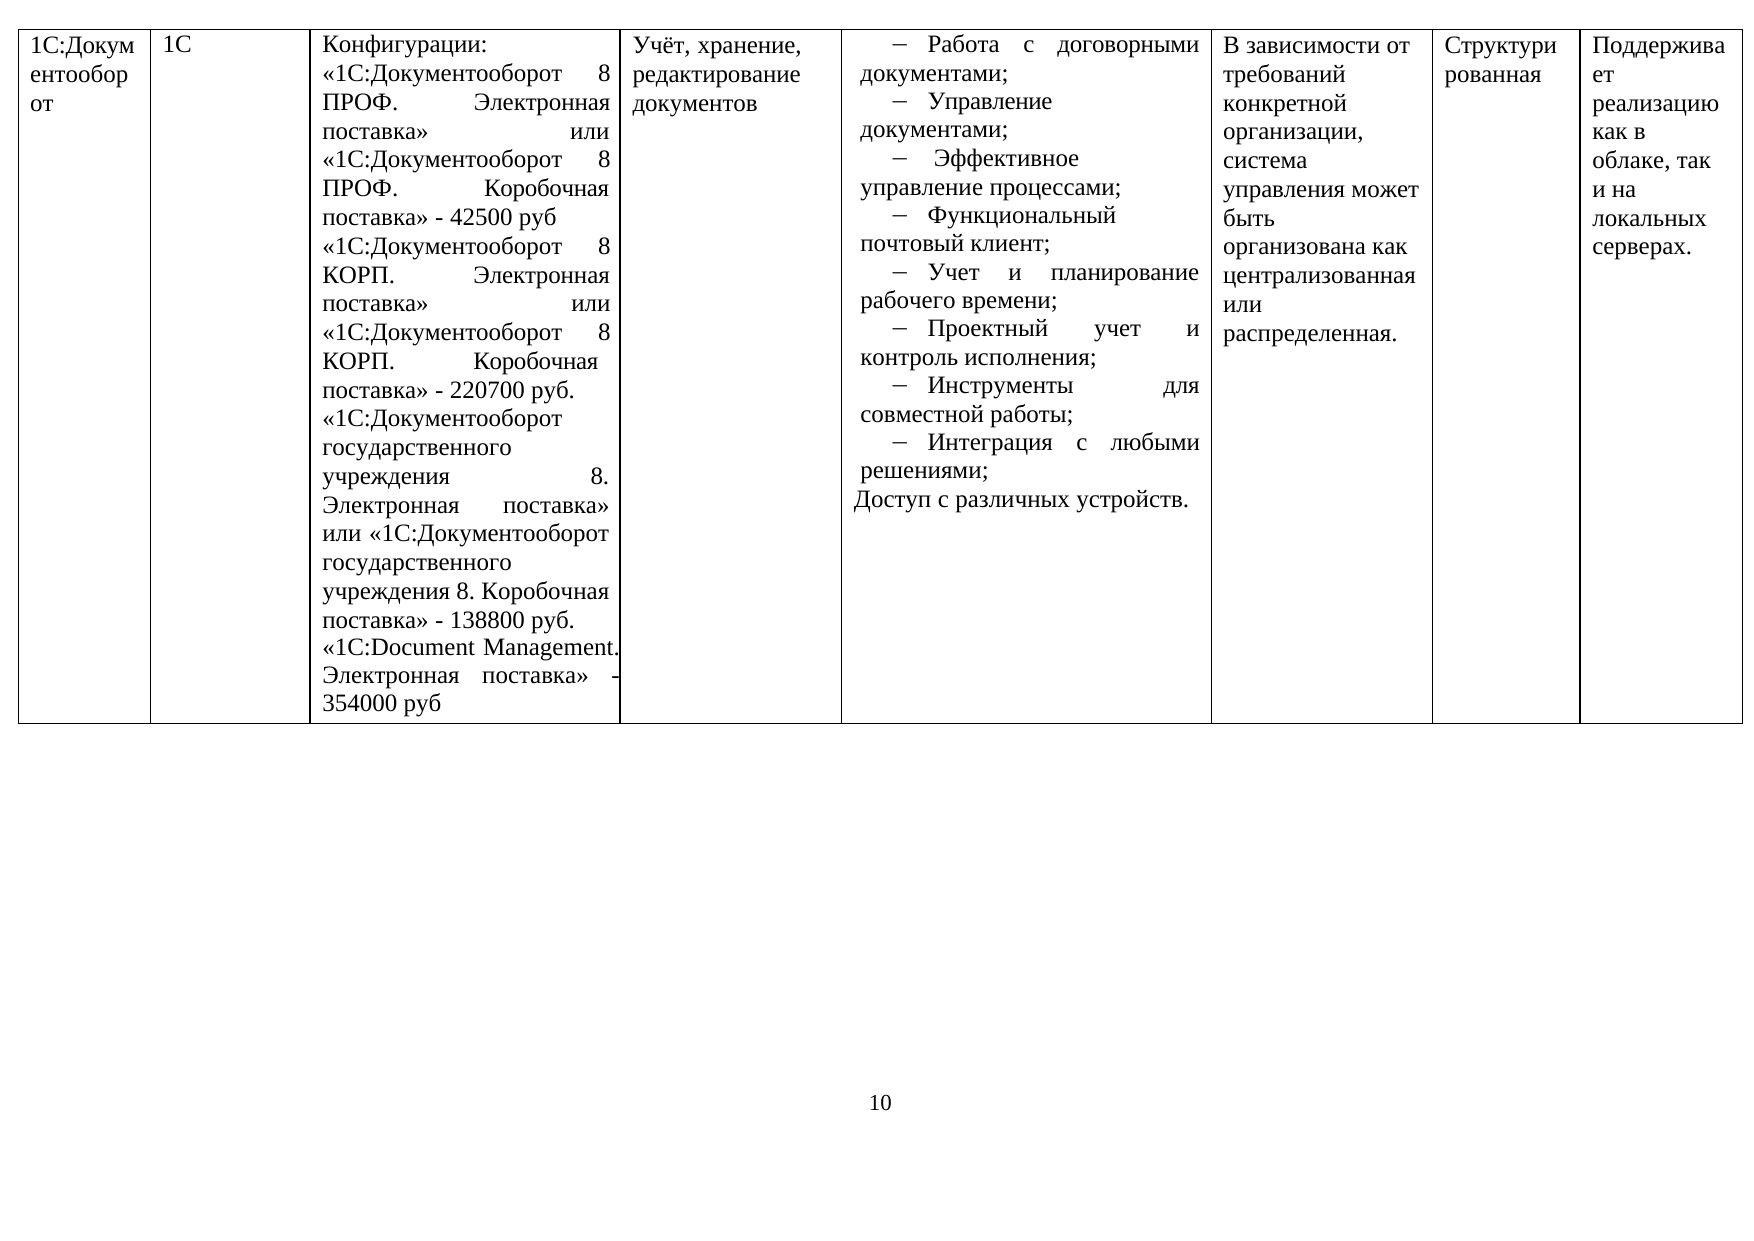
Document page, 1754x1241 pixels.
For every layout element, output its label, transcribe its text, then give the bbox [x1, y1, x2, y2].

table_cell Учёт, хранение, редактирование документов [621, 30, 841, 723]
table_cell В зависимости от требований конкретной организации, система управления может быть организована как централизованная или распределенная. [1212, 30, 1432, 723]
table_cell Работа с договорными документами; Управление документами; Эффективное управление процессами; Функциональный почтовый клиент; Учет и планирование рабочего времени; Проектный учет и контроль исполнения; Инструменты для совместной работы; Интеграция с любыми решениями; Доступ с различных устройств. [842, 30, 1211, 723]
table_cell Структури рованная [1433, 30, 1579, 723]
table_cell 1С:Докум ентообор от [19, 30, 150, 723]
table_cell Конфигурации: «1С:Документооборот 8 ПРОФ. Электронная поставка» или «1С:Документооборот 8 ПРОФ. Коробочная поставка» - 42500 руб «1С:Документооборот 8 КОРП. Электронная поставка» или «1С:Документооборот 8 КОРП. Коробочная поставка» - 220700 руб. «1С:Документооборот государственного учреждения 8. Электронная поставка» или «1С:Документооборот государственного учреждения 8. Коробочная поставка» - 138800 руб. «1С:Document Management. Электронная поставка» - 354000 руб [311, 30, 619, 723]
table_cell 1С [151, 30, 309, 723]
table_cell Поддержива ет реализацию как в облаке, так и на локальных серверах. [1581, 30, 1742, 723]
